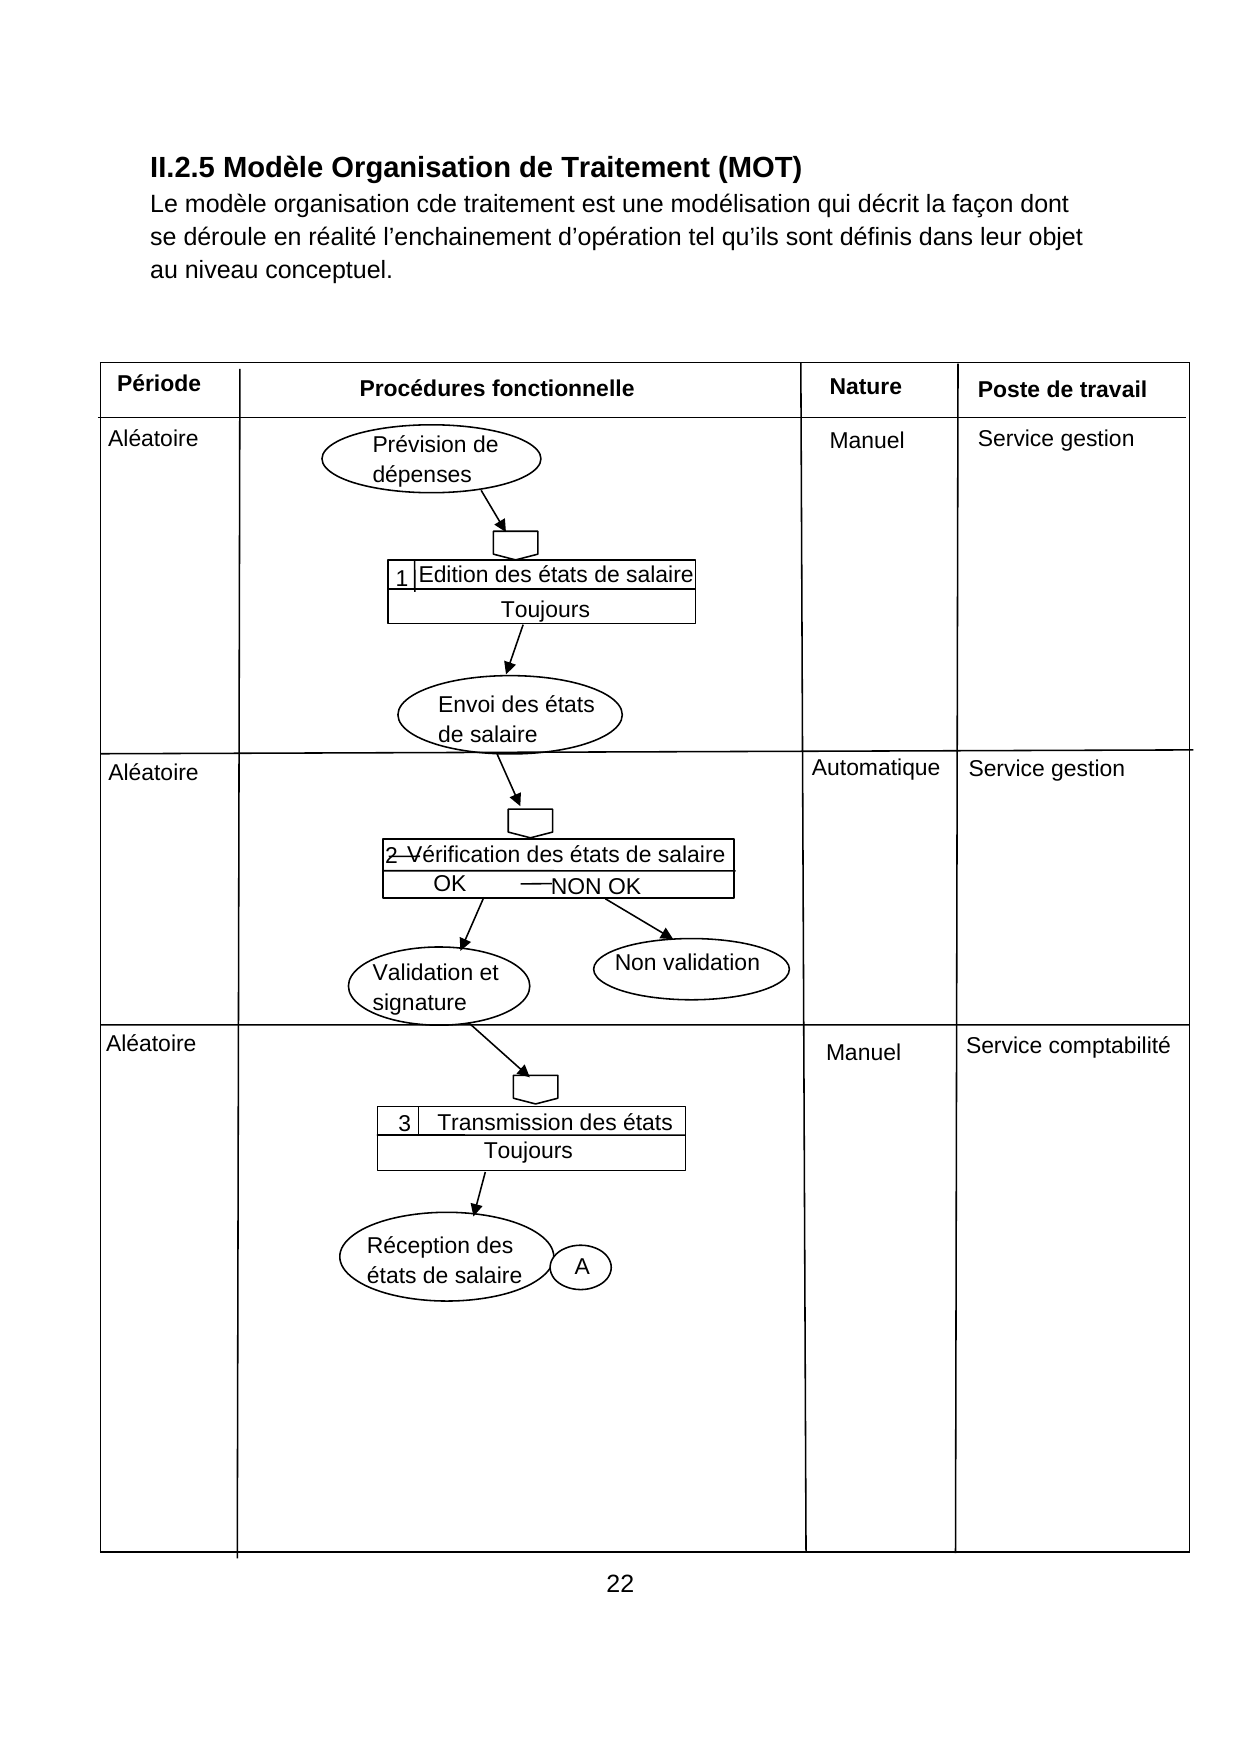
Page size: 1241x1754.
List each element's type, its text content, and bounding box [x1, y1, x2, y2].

table_header [805, 1026, 955, 1551]
table_header [804, 752, 956, 1024]
table_header [958, 363, 1189, 749]
table_header [101, 755, 238, 1024]
table_header [101, 363, 800, 417]
text Le modèle organisation cde traitement est une modélisation qui décrit la façon dont se déroule en réalité l’enchainement d’opération tel qu’ils sont définis dans leur objet au niveau conceptuel. [150, 188, 1090, 283]
table_header [802, 418, 957, 750]
table_header [101, 1026, 237, 1551]
table_header [240, 418, 801, 752]
table_header [957, 1026, 1189, 1551]
table_header [958, 751, 1189, 1024]
table_header [101, 418, 239, 752]
subtitle II.2.5 Modèle Organisation de Traitement (MOT) [150, 150, 1090, 183]
table_header [239, 1026, 805, 1551]
table_header [240, 753, 802, 1024]
table_header [802, 363, 957, 417]
